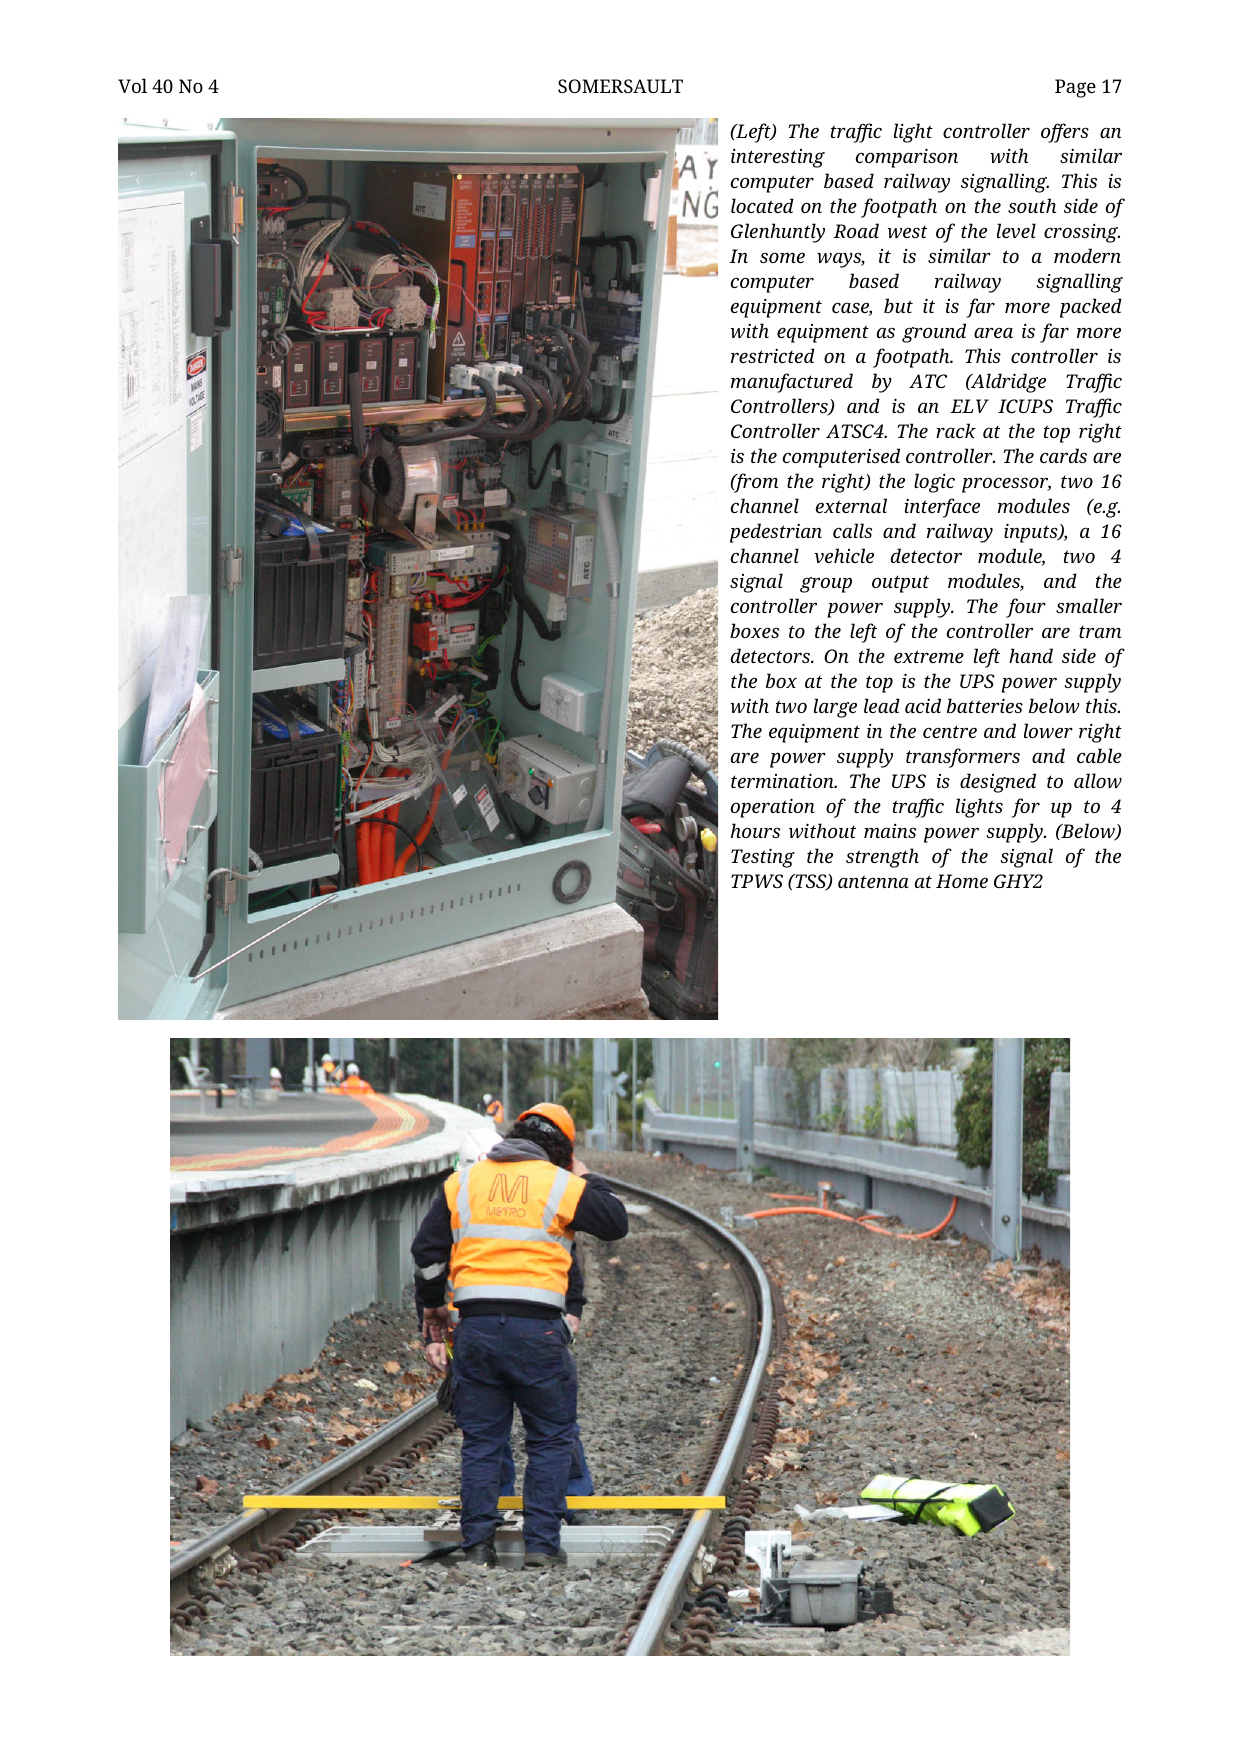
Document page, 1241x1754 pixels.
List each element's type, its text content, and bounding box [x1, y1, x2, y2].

picture [170, 1038, 1071, 1656]
picture [118, 118, 719, 1020]
text (Left) The traffic light controller offers an interesting comparison with similar computer based railway signalling. This is located on the footpath on the south side of Glenhuntly Road west of the level crossing. In some ways, it is similar to a modern computer based railway signalling equipment case, but it is far more packed with equipment as ground area is far more restricted on a footpath. This controller is manufactured by ATC (Aldridge Traffic Controllers) and is an ELV ICUPS Traffic Controller ATSC4. The rack at the top right is the computerised controller. The cards are (from the right) the logic processor, two 16 channel external interface modules (e.g. pedestrian calls and railway inputs), a 16 channel vehicle detector module, two 4 signal group output modules, and the controller power supply. The four smaller boxes to the left of the controller are tram detectors. On the extreme left hand side of the box at the top is the UPS power supply with two large lead acid batteries below this. The equipment in the centre and lower right are power supply transformers and cable termination. The UPS is designed to allow operation of the traffic lights for up to 4 hours without mains power supply. (Below) Testing the strength of the signal of the TPWS (TSS) antenna at Home GHY2 [719, 118, 1122, 893]
